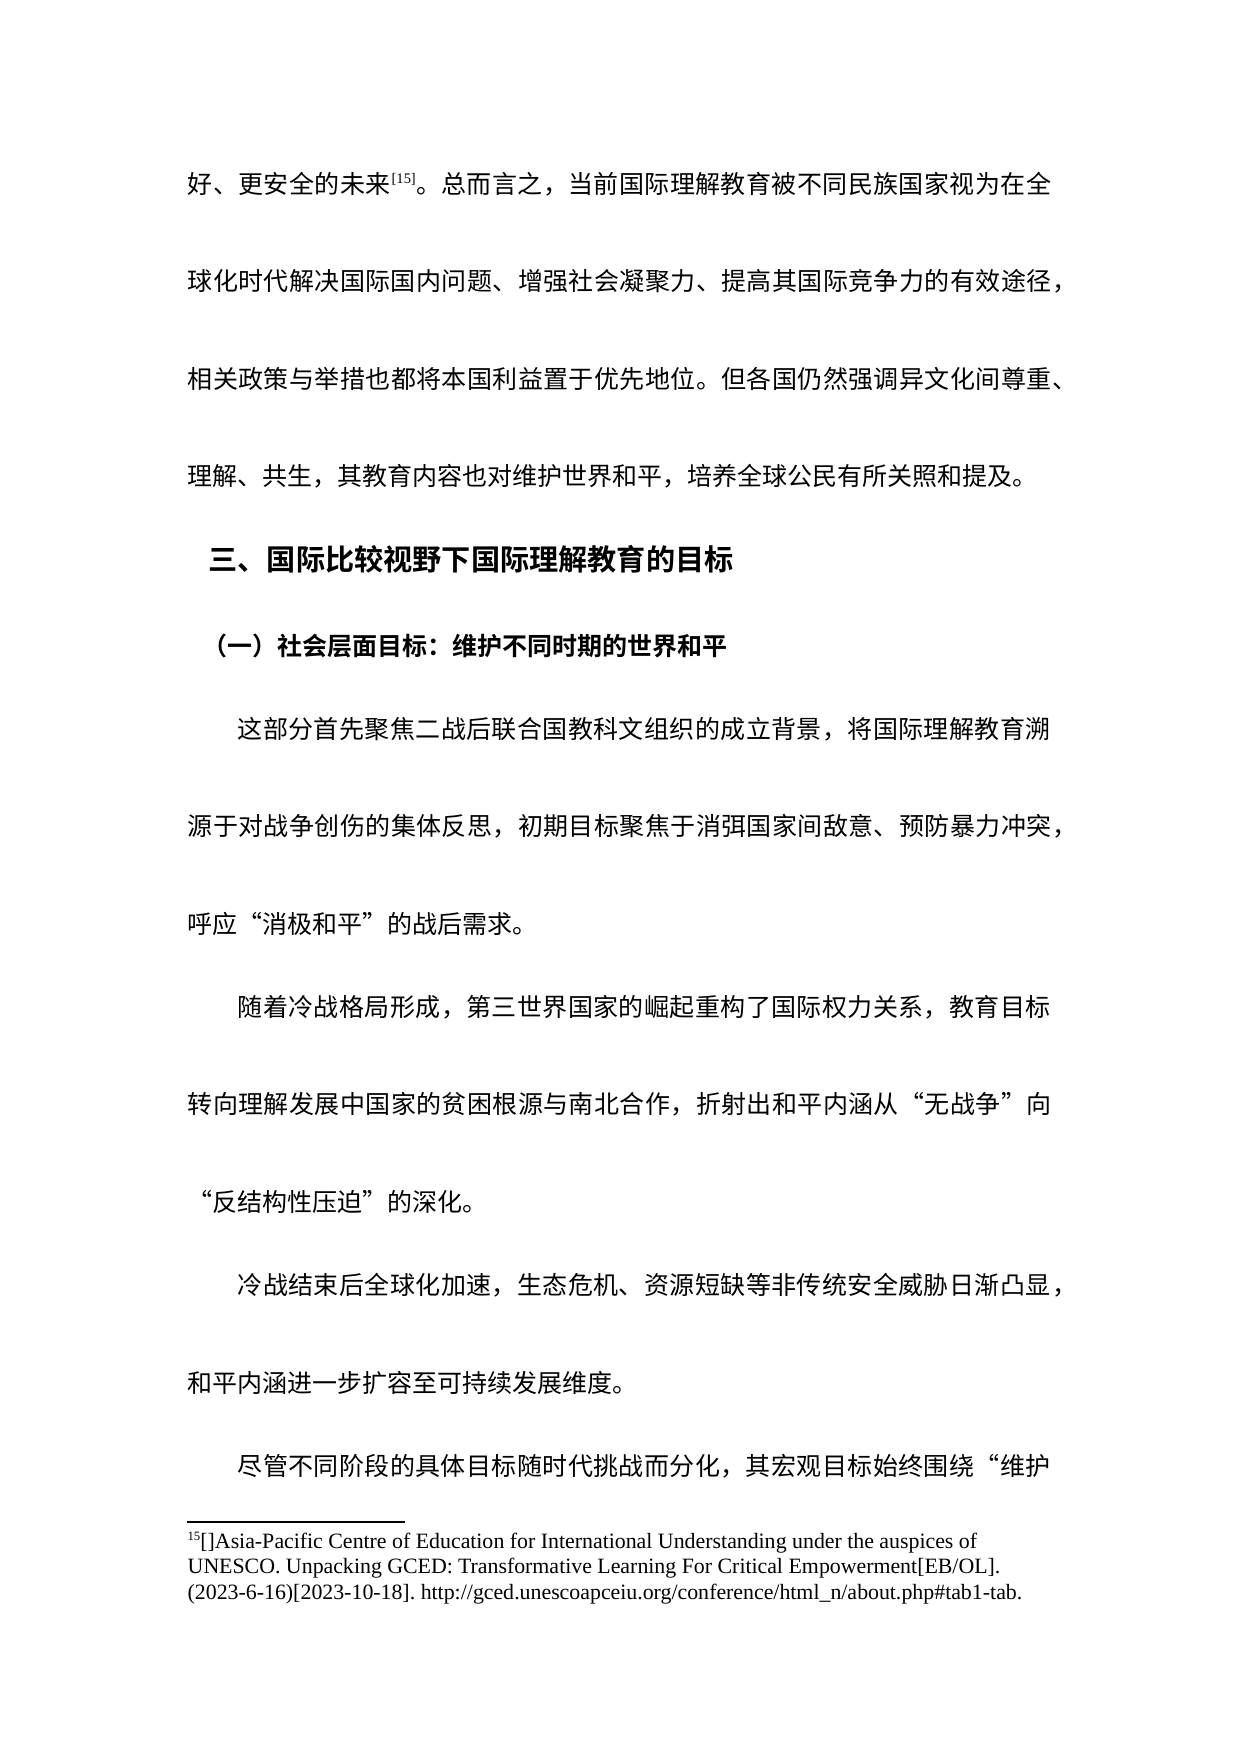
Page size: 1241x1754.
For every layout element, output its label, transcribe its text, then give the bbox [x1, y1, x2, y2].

subtitle 社会层面目标：维护不同时期的世界和平 [187, 612, 1053, 677]
text 随着冷战格局形成，第三世界国家的崛起重构了国际权力关系，教育目标转向理解发展中国家的贫困根源与南北合作，折射出和平内涵从“无战争”向“反结构性压迫”的深化。 [187, 973, 1053, 1233]
text 这部分首先聚焦二战后联合国教科文组织的成立背景，将国际理解教育溯源于对战争创伤的集体反思，初期目标聚焦于消弭国家间敌意、预防暴力冲突，呼应“消极和平”的战后需求。 [187, 695, 1053, 955]
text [187, 1432, 1053, 1497]
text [187, 150, 1053, 507]
text 冷战结束后全球化加速，生态危机、资源短缺等非传统安全威胁日渐凸显，和平内涵进一步扩容至可持续发展维度。 [187, 1251, 1053, 1414]
subtitle 国际比较视野下国际理解教育的目标 [187, 526, 1053, 591]
